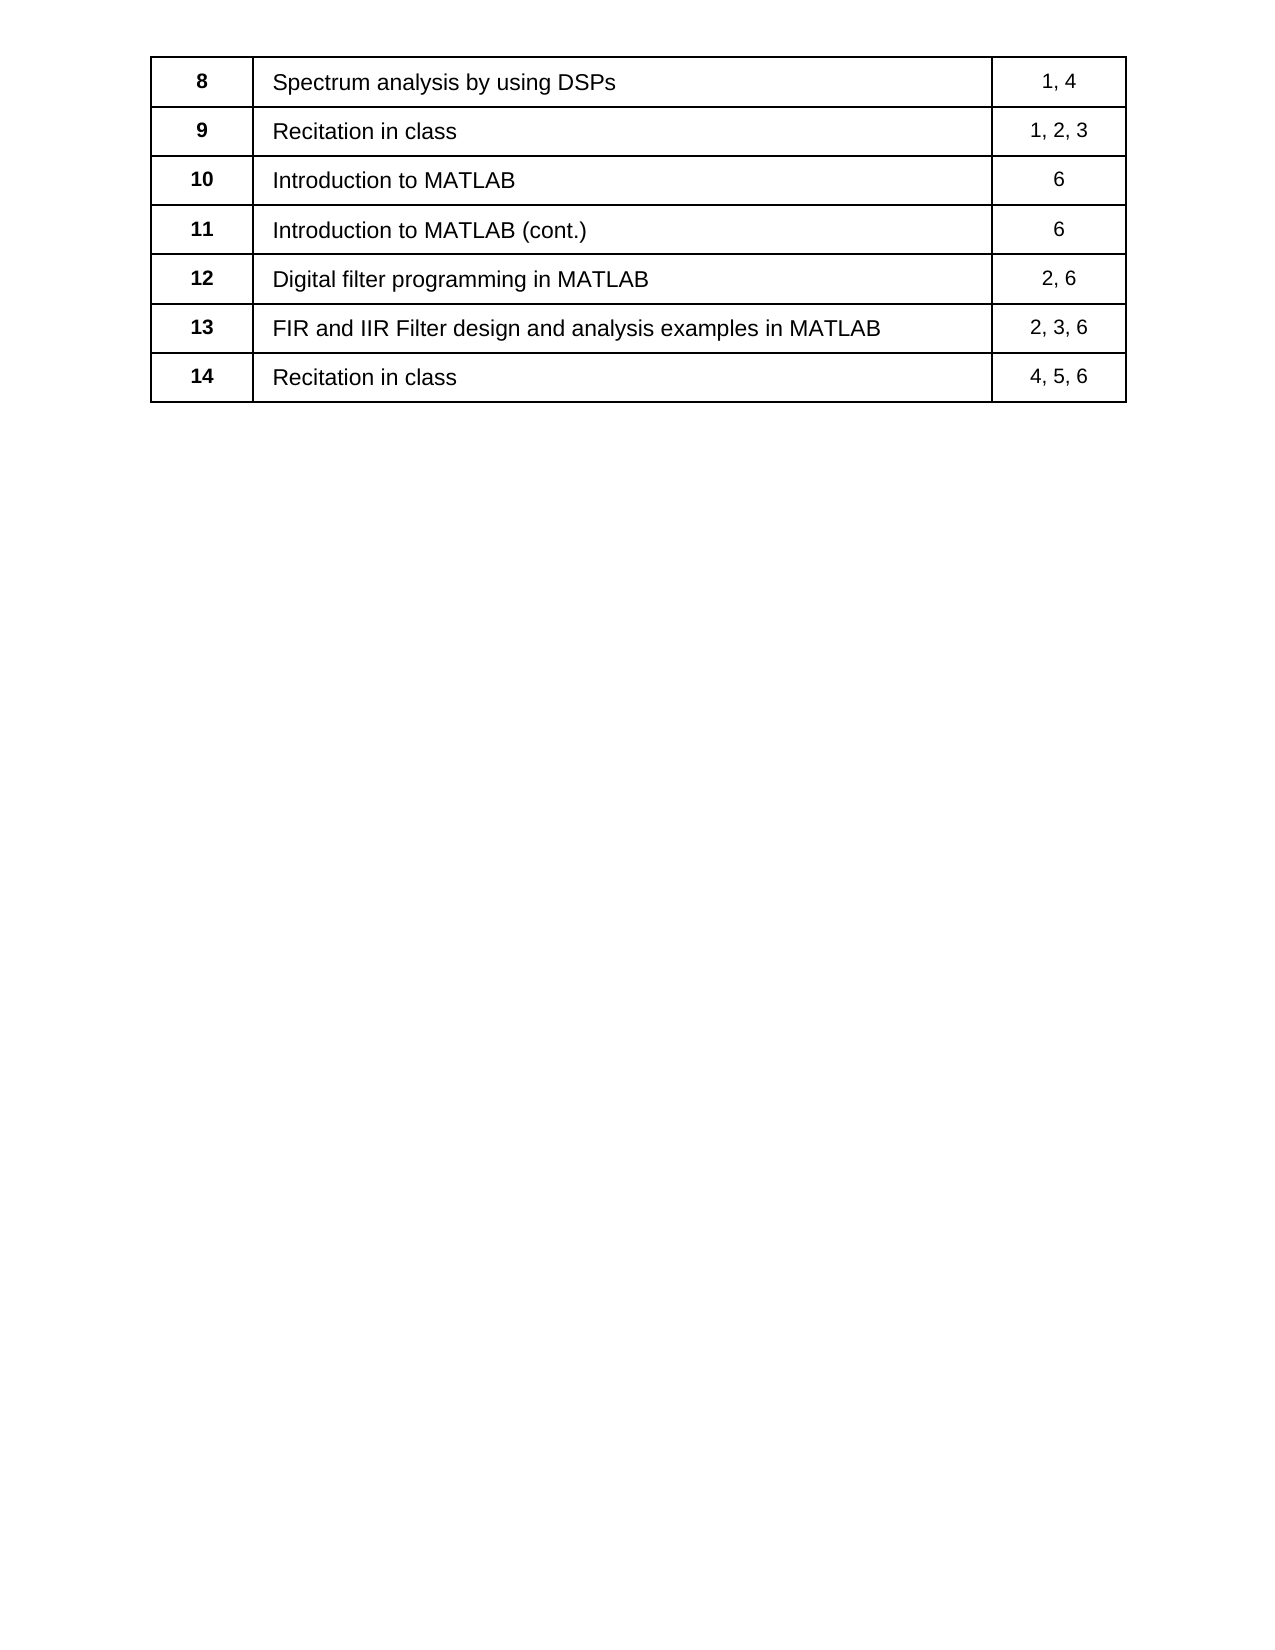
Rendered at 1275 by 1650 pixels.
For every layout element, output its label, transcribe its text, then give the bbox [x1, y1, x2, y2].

table_cell Digital filter programming in MATLAB [254, 255, 991, 303]
table_cell 6 [993, 206, 1125, 253]
table_cell 12 [152, 255, 252, 303]
table_cell 14 [152, 354, 252, 401]
table_cell Recitation in class [254, 108, 991, 155]
table_cell 11 [152, 206, 252, 253]
table_cell 10 [152, 157, 252, 204]
table_cell 9 [152, 108, 252, 155]
table_cell FIR and IIR Filter design and analysis examples in MATLAB [254, 305, 991, 352]
table_cell 2, 6 [993, 255, 1125, 303]
table_cell 4, 5, 6 [993, 354, 1125, 401]
table_cell Recitation in class [254, 354, 991, 401]
table_cell 1, 2, 3 [993, 108, 1125, 155]
table_cell Spectrum analysis by using DSPs [254, 58, 991, 106]
table_cell 2, 3, 6 [993, 305, 1125, 352]
table_cell 8 [152, 58, 252, 106]
table_cell 13 [152, 305, 252, 352]
table_cell Introduction to MATLAB (cont.) [254, 206, 991, 253]
table_cell 6 [993, 157, 1125, 204]
table_cell Introduction to MATLAB [254, 157, 991, 204]
table_cell 1, 4 [993, 58, 1125, 106]
